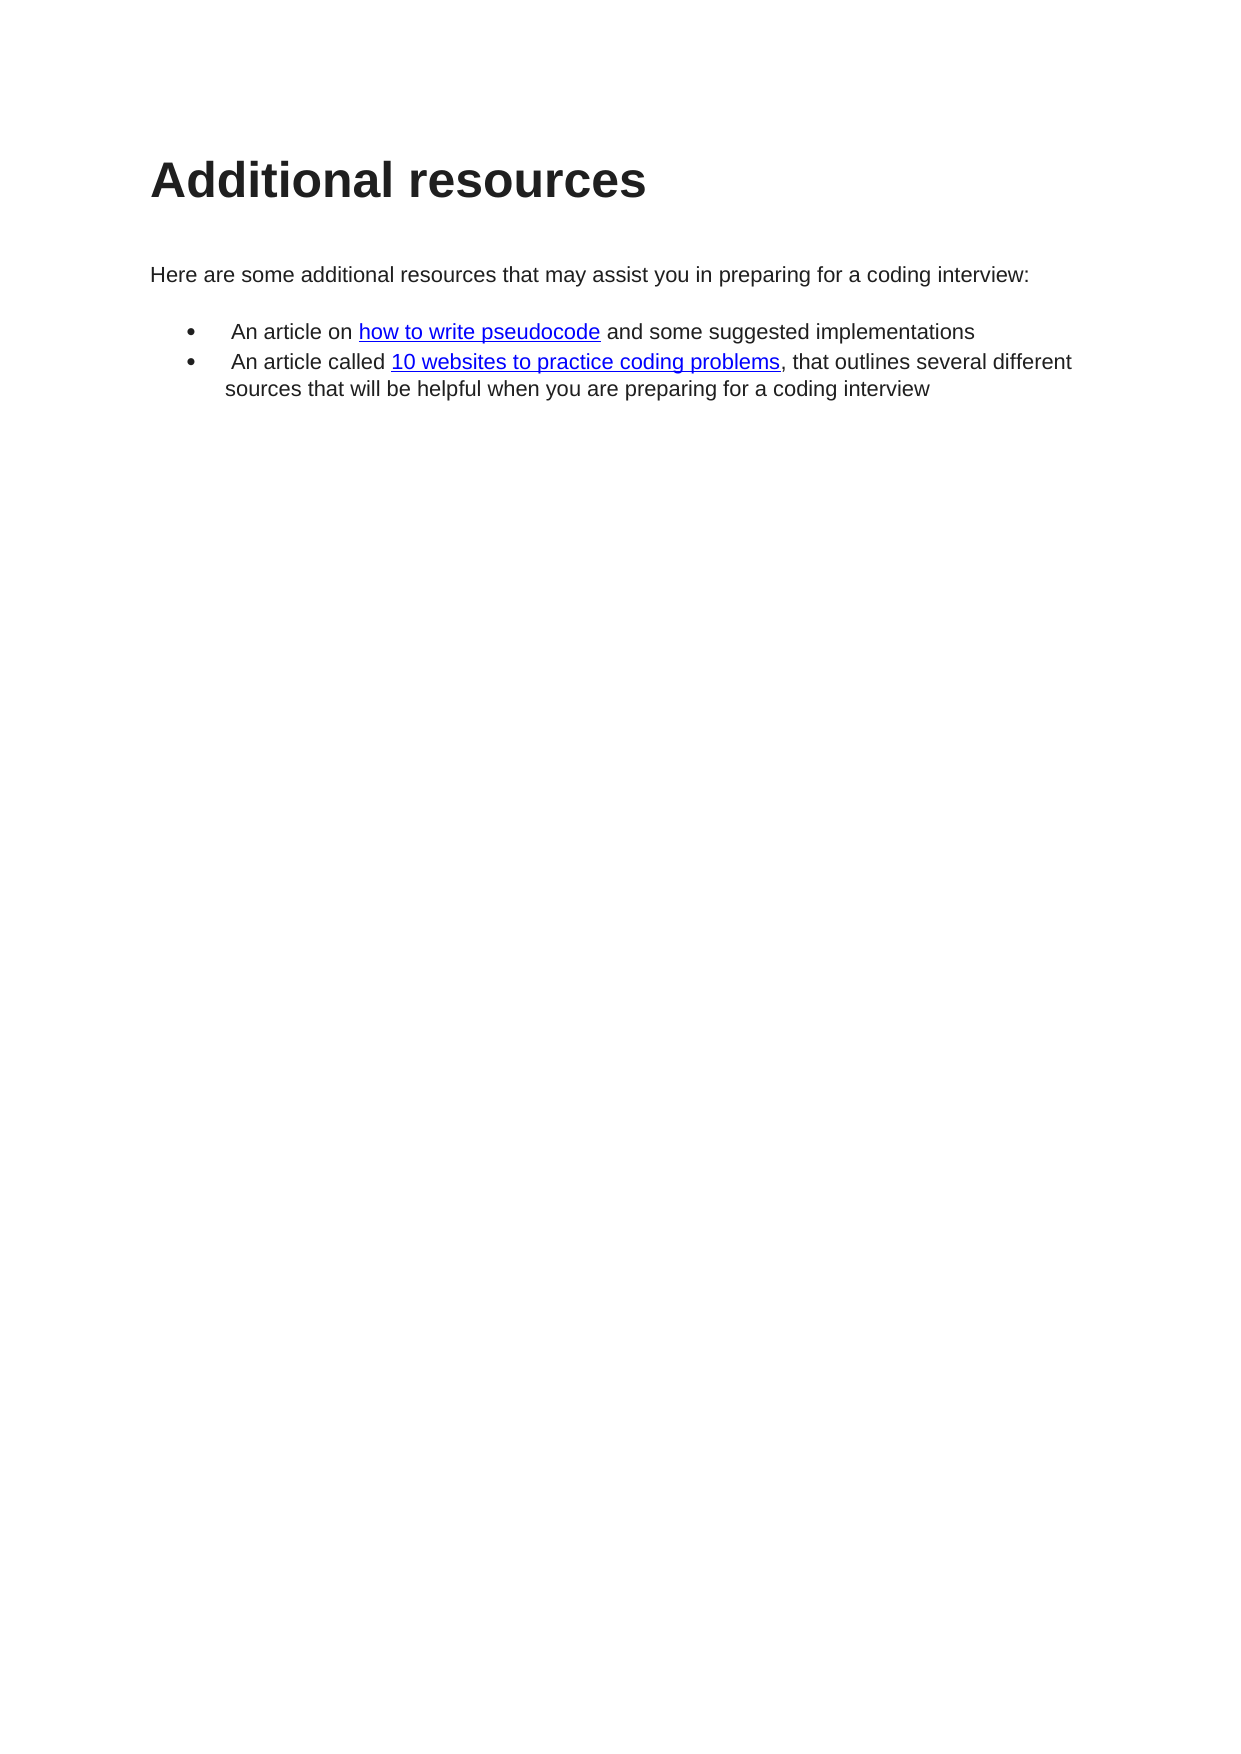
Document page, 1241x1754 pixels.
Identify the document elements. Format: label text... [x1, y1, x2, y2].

text Additional resources [150, 150, 1090, 207]
list An article on how to write pseudocode and some suggested implementations [187, 316, 1090, 346]
list An article called 10 websites to practice coding problems, that outlines several different sources that will be helpful when you are preparing for a coding interview [187, 346, 1090, 401]
text Here are some additional resources that may assist you in preparing for a coding interview: [150, 262, 1090, 287]
